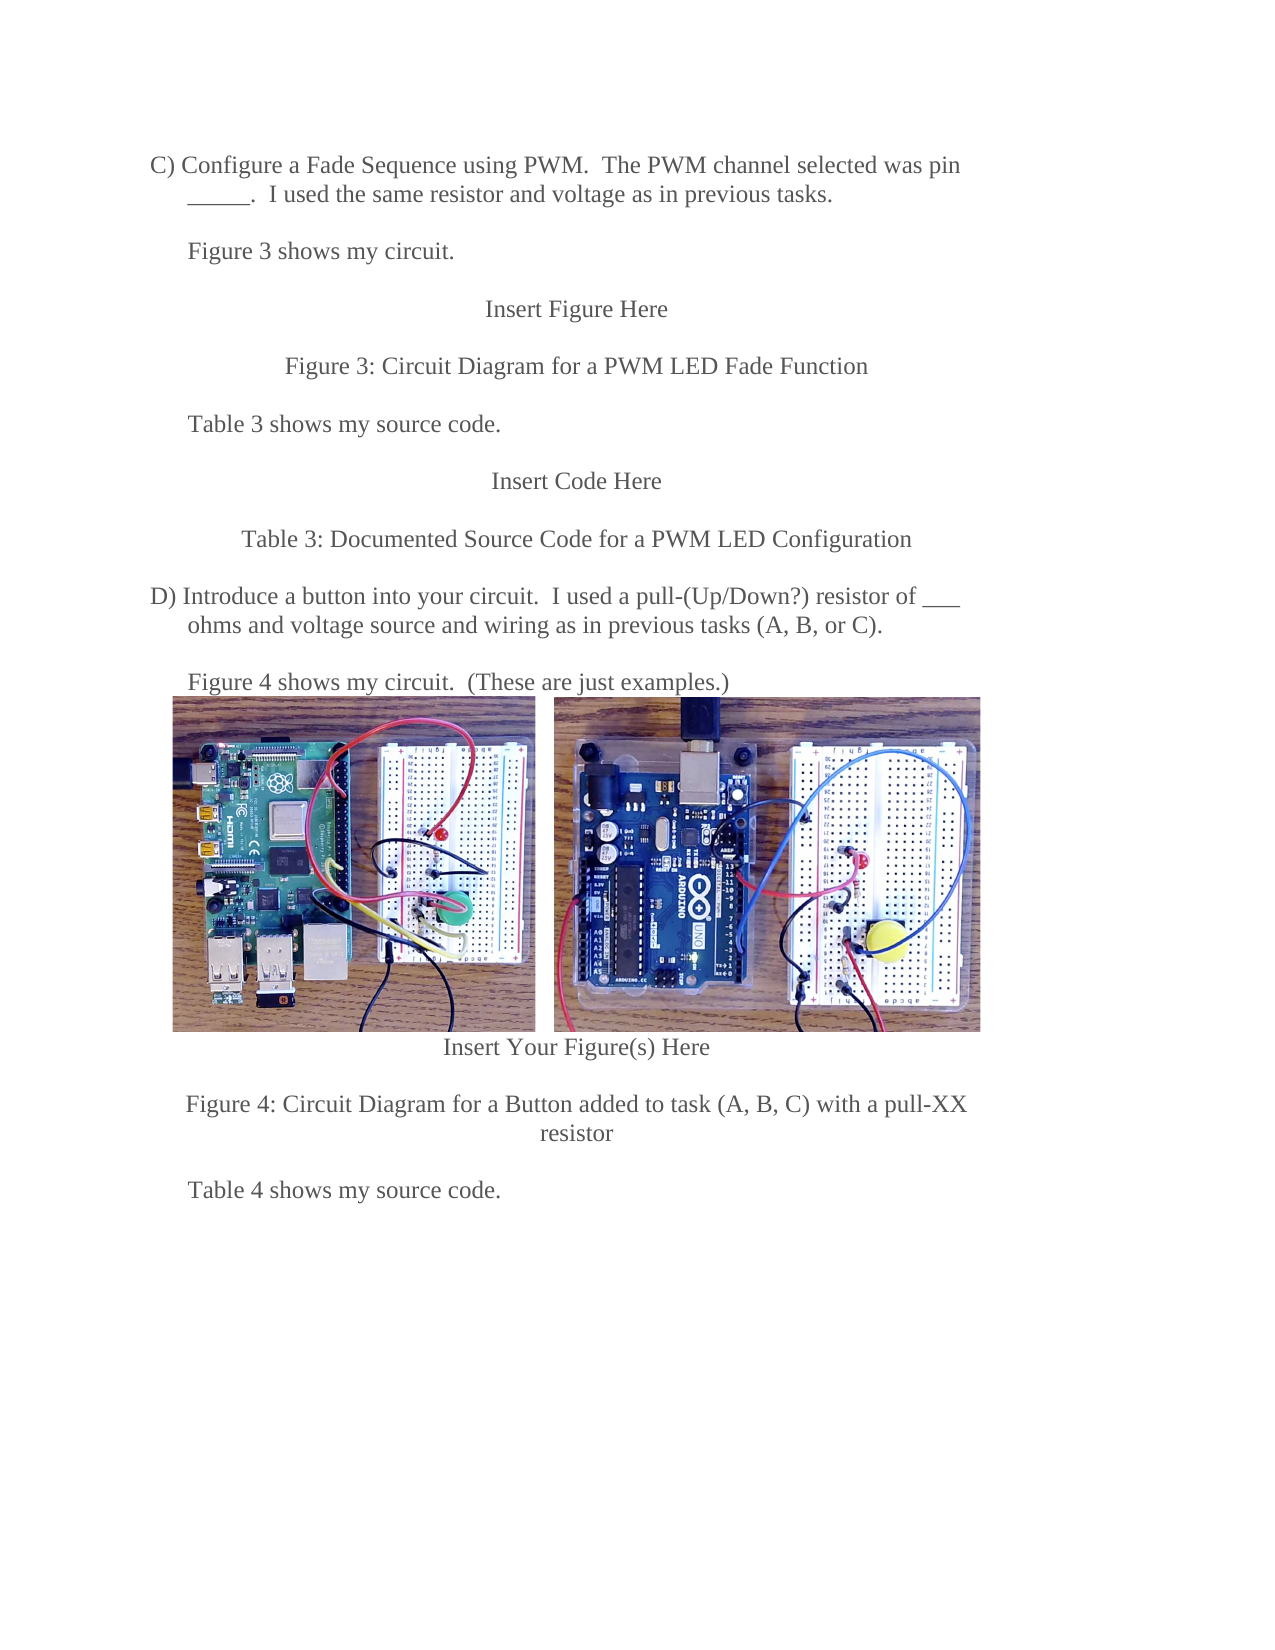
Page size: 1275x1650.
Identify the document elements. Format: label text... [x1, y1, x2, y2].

text Figure 3 shows my circuit. [150, 236, 1003, 265]
text C) Configure a Fade Sequence using PWM. The PWM channel selected was pin _____. I used the same resistor and voltage as in previous tasks. [150, 150, 1003, 207]
text Insert Code Here [150, 466, 1003, 495]
text Insert Your Figure(s) Here [150, 1032, 1003, 1060]
text Insert Figure Here [150, 294, 1003, 322]
text Figure 4: Circuit Diagram for a Button added to task (A, B, C) with a pull-XX resistor [150, 1089, 1003, 1147]
text Table 3: Documented Source Code for a PWM LED Configuration [150, 524, 1003, 552]
text Figure 4 shows my circuit. (These are just examples.) [150, 667, 1003, 696]
text Table 3 shows my source code. [187, 409, 1003, 437]
text Figure 3: Circuit Diagram for a PWM LED Fade Function [150, 351, 1003, 380]
picture [172, 696, 536, 1032]
text D) Introduce a button into your circuit. I used a pull-(Up/Down?) resistor of ___ ohms and voltage source and wiring as in previous tasks (A, B, or C). [150, 581, 1003, 639]
picture [554, 697, 981, 1032]
text Table 4 shows my source code. [187, 1175, 1003, 1204]
